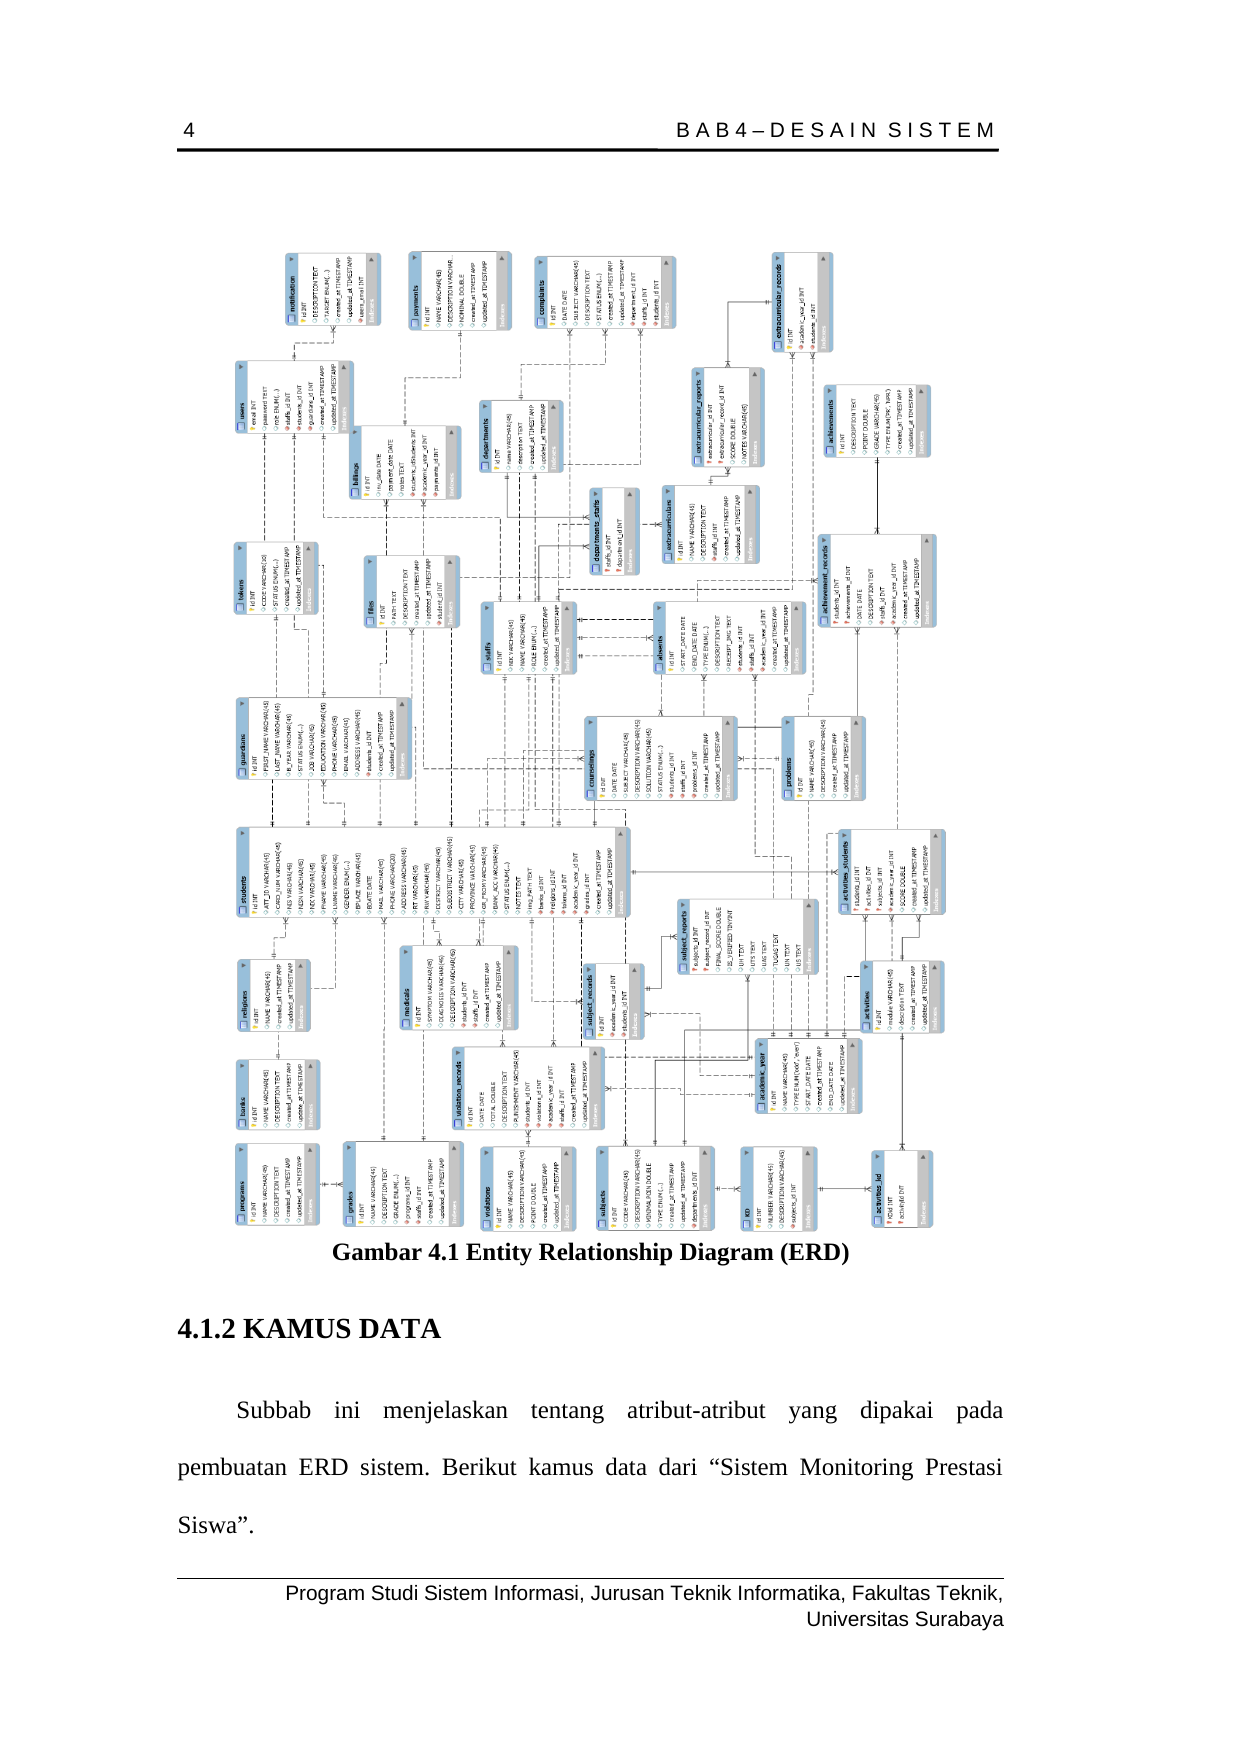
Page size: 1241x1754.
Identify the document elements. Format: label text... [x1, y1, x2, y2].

text Subbab ini menjelaskan tentang atribut-atribut yang dipakai pada pembuatan ERD sistem. Berikut kamus data dari “Sistem Monitoring Prestasi Siswa”. [177, 1395, 1004, 1538]
picture [230, 248, 951, 1235]
text 4.1.2 KAMUS DATA [177, 1311, 1004, 1344]
